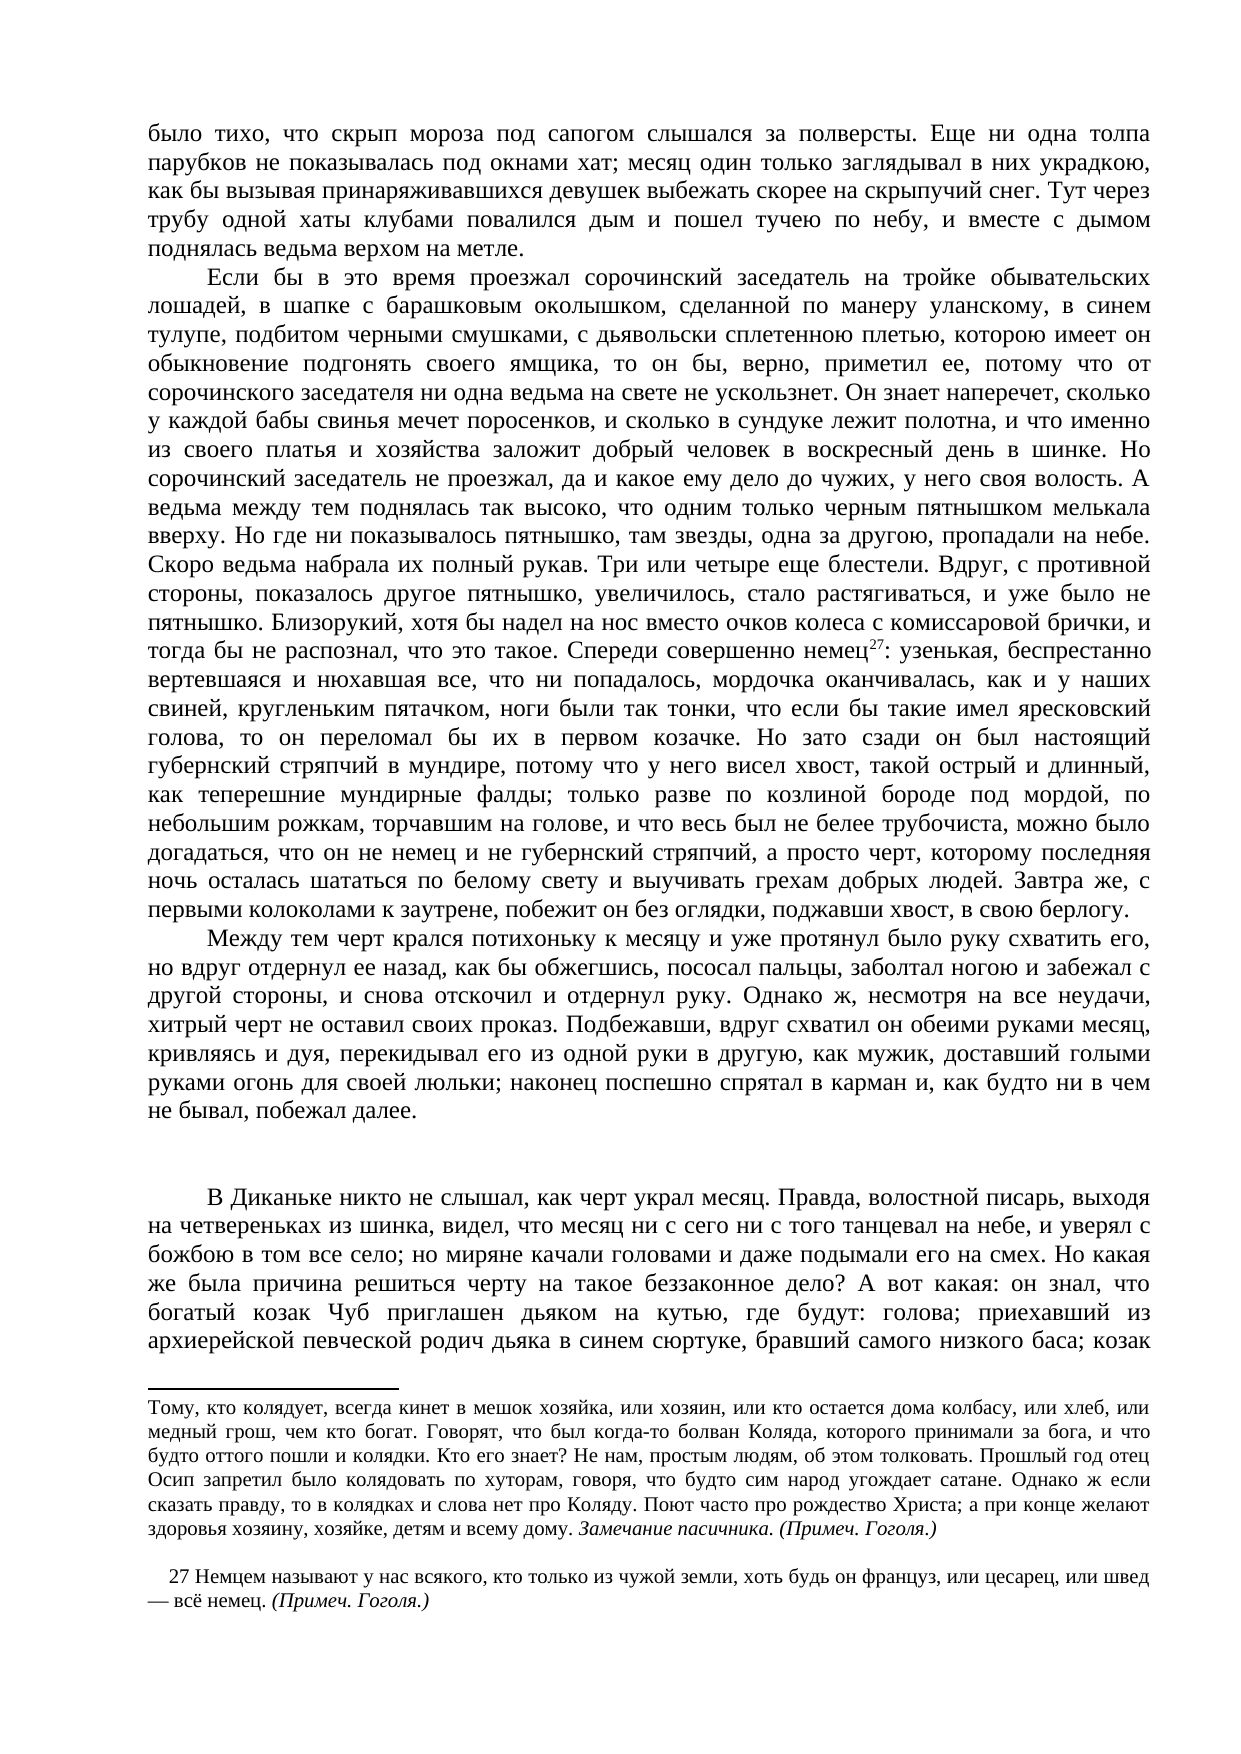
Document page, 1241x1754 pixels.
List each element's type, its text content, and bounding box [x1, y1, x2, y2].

text Если бы в это время проезжал сорочинский заседатель на тройке обывательских лошадей, в шапке с барашковым околышком, сделанной по манеру уланскому, в синем тулупе, подбитом черными смушками, с дьявольски сплетенною плетью, которою имеет он обыкновение подгонять своего ямщика, то он бы, верно, приметил ее, потому что от сорочинского заседателя ни одна ведьма на свете не ускользнет. Он знает наперечет, сколько у каждой бабы свинья мечет поросенков, и сколько в сундуке лежит полотна, и что именно из своего платья и хозяйства заложит добрый человек в воскресный день в шинке. Но сорочинский заседатель не проезжал, да и какое ему дело до чужих, у него своя волость. А ведьма между тем поднялась так высоко, что одним только черным пятнышком мелькала вверху. Но где ни показывалось пятнышко, там звезды, одна за другою, пропадали на небе. Скоро ведьма набрала их полный рукав. Три или четыре еще блестели. Вдруг, с противной стороны, показалось другое пятнышко, увеличилось, стало растягиваться, и уже было не пятнышко. Близорукий, хотя бы надел на нос вместо очков колеса с комиссаровой брички, и тогда бы не распознал, что это такое. Спереди совершенно немец: узенькая, беспрестанно вертевшаяся и нюхавшая все, что ни попадалось, мордочка оканчивалась, как и у наших свиней, кругленьким пятачком, ноги были так тонки, что если бы такие имел яресковский голова, то он переломал бы их в первом козачке. Но зато сзади он был настоящий губернский стряпчий в мундире, потому что у него висел хвост, такой острый и длинный, как теперешние мундирные фалды; только разве по козлиной бороде под мордой, по небольшим рожкам, торчавшим на голове, и что весь был не белее трубочиста, можно было догадаться, что он не немец и не губернский стряпчий, а просто черт, которому последняя ночь осталась шататься по белому свету и выучивать грехам добрых людей. Завтра же, с первыми колоколами к заутрене, побежит он без оглядки, поджавши хвост, в свою берлогу. [148, 262, 1152, 923]
text Между тем черт крался потихоньку к месяцу и уже протянул было руку схватить его, но вдруг отдернул ее назад, как бы обжегшись, пососал пальцы, заболтал ногою и забежал с другой стороны, и снова отскочил и отдернул руку. Однако ж, несмотря на все неудачи, хитрый черт не оставил своих проказ. Подбежавши, вдруг схватил он обеими руками месяц, кривляясь и дуя, перекидывал его из одной руки в другую, как мужик, доставший голыми руками огонь для своей люльки; наконец поспешно спрятал в карман и, как будто ни в чем не бывал, побежал далее. [148, 923, 1152, 1124]
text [148, 118, 1152, 262]
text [148, 1182, 1152, 1354]
